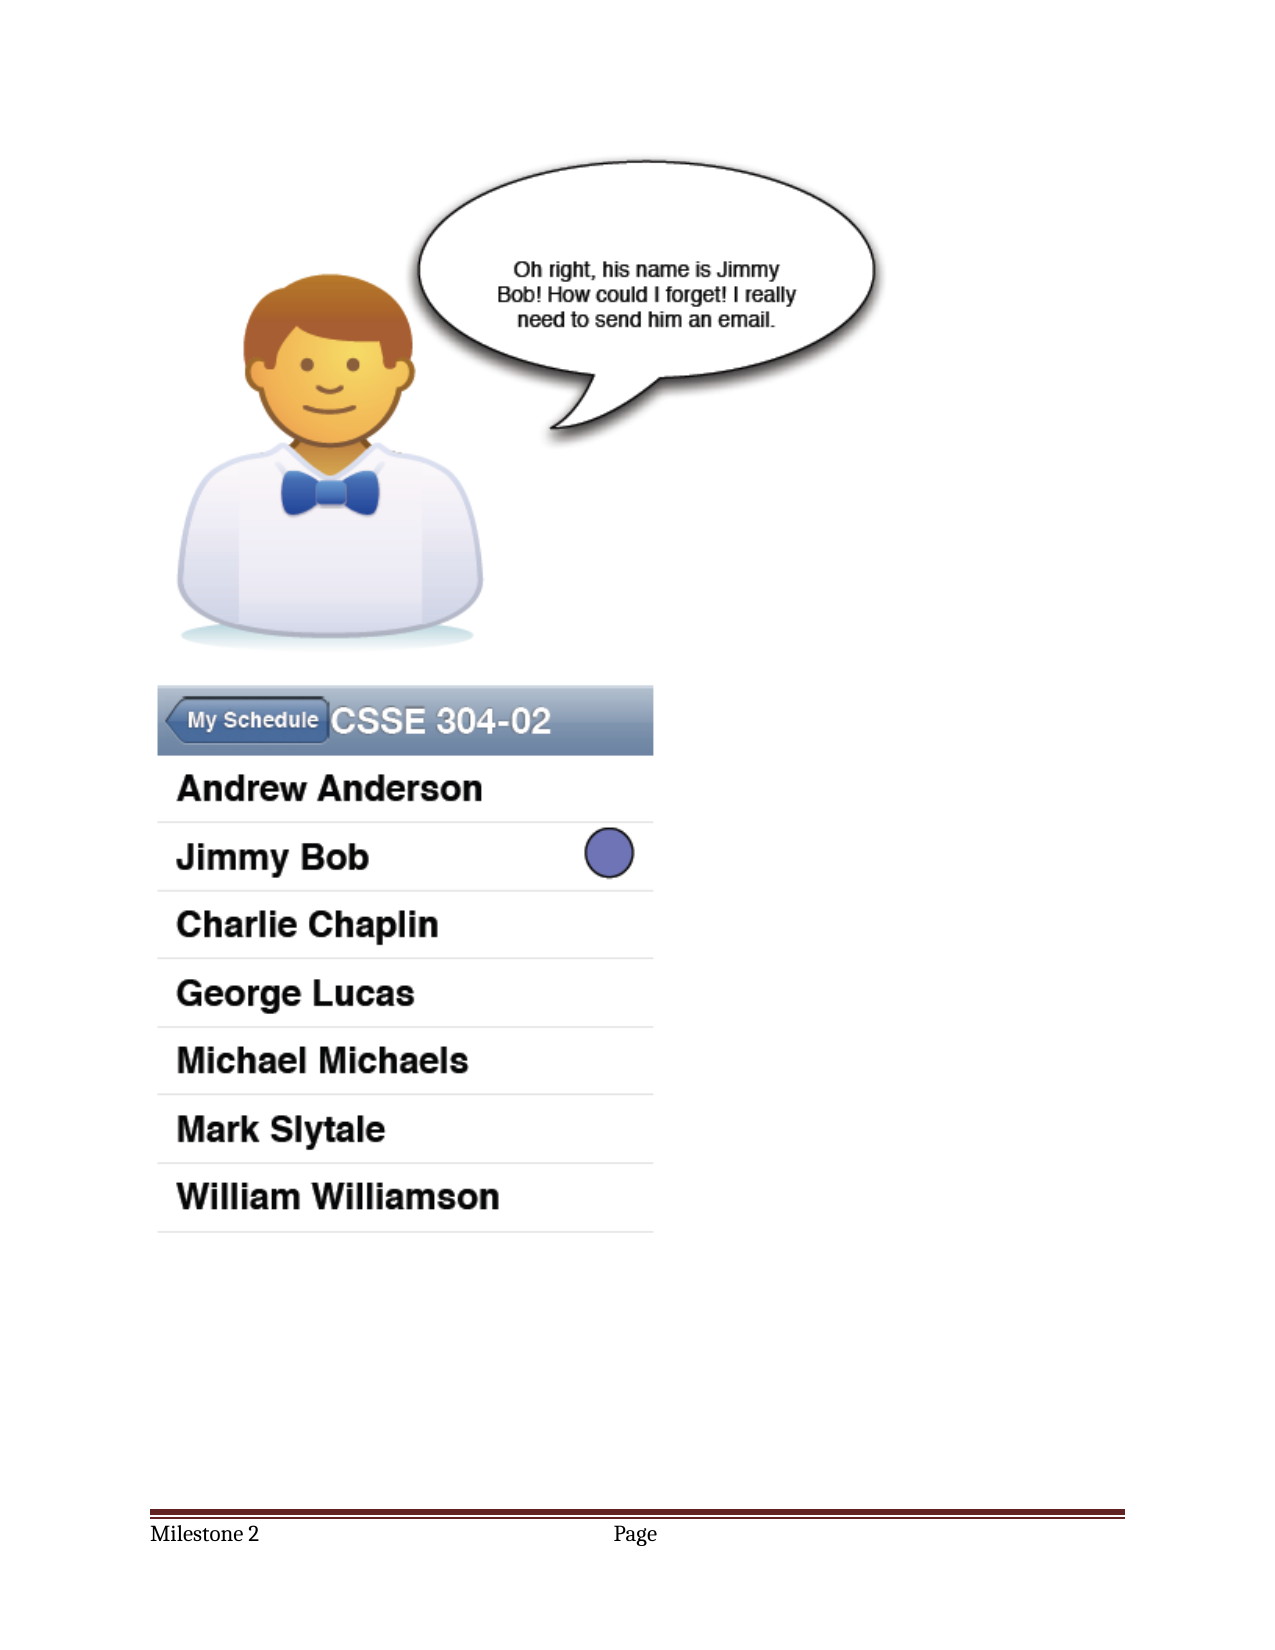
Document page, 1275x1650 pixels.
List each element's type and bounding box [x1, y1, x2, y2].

picture [150, 150, 896, 1294]
